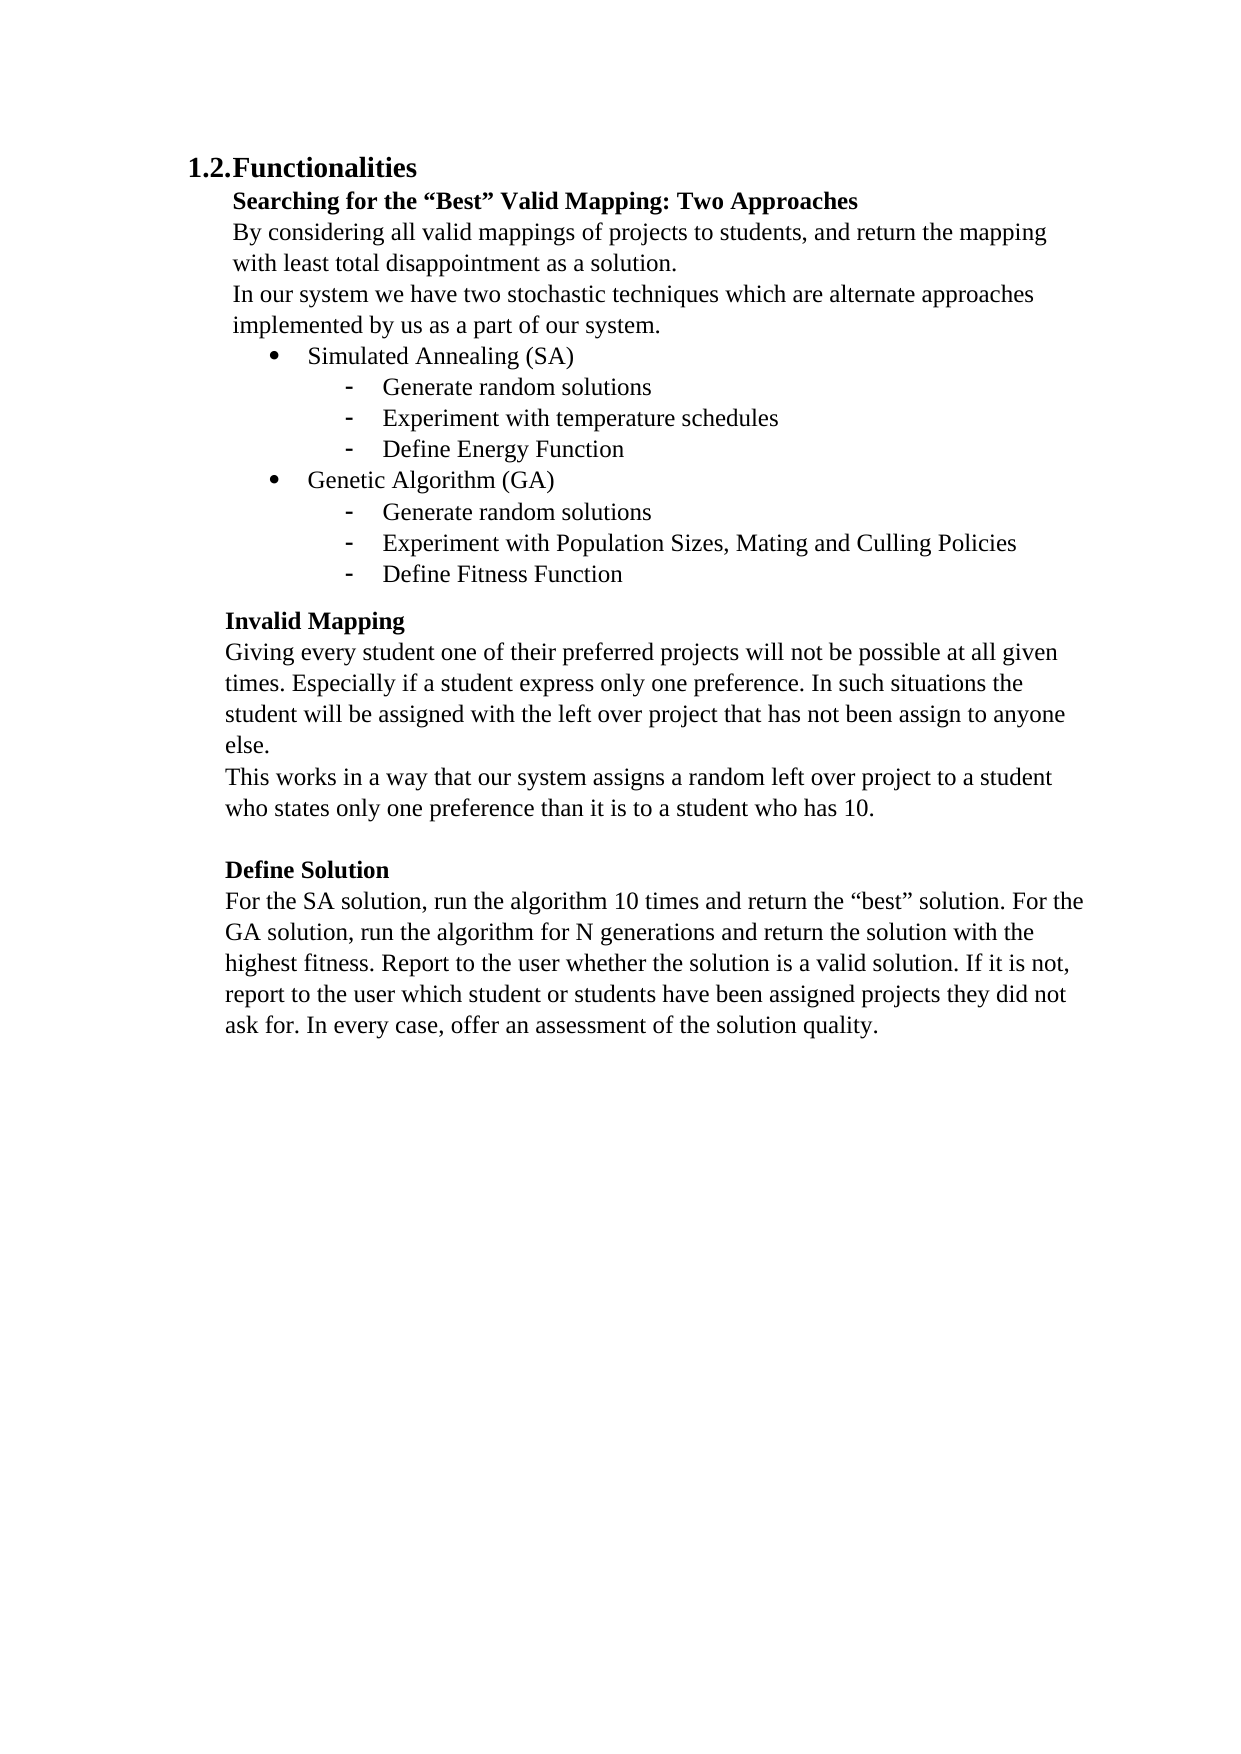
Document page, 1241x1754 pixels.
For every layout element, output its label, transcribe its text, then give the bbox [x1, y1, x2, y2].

list Functionalities [187, 150, 1090, 183]
list Simulated Annealing (SA) [270, 341, 1090, 370]
list Generate random solutions [345, 497, 1090, 525]
text Invalid Mapping [225, 606, 1090, 635]
list In our system we have two stochastic techniques which are alternate approaches implemented by us as a part of our system. [232, 279, 1090, 339]
list Experiment with temperature schedules [345, 403, 1090, 432]
list Experiment with Population Sizes, Mating and Culling Policies [345, 528, 1090, 556]
list Define Energy Function [345, 434, 1090, 463]
text For the SA solution, run the algorithm 10 times and return the “best” solution. For the GA solution, run the algorithm for N generations and return the solution with the highest fitness. Report to the user whether the solution is a valid solution. If it is not, report to the user which student or students have been assigned projects they did not ask for. In every case, offer an assessment of the solution quality. [225, 886, 1090, 1039]
list Genetic Algorithm (GA) [270, 466, 1090, 494]
text This works in a way that our system assigns a random left over project to a student who states only one preference than it is to a student who has 10. [225, 762, 1090, 821]
list Define Fitness Function [345, 559, 1090, 587]
text Define Solution [225, 855, 1090, 883]
list By considering all valid mappings of projects to students, and return the mapping with least total disappointment as a solution. [232, 217, 1090, 277]
list Searching for the “Best” Valid Mapping: Two Approaches [232, 186, 1090, 215]
text Giving every student one of their preferred projects will not be possible at all given times. Especially if a student express only one preference. In such situations the student will be assigned with the left over project that has not been assign to anyone else. [225, 637, 1090, 759]
list Generate random solutions [345, 372, 1090, 401]
